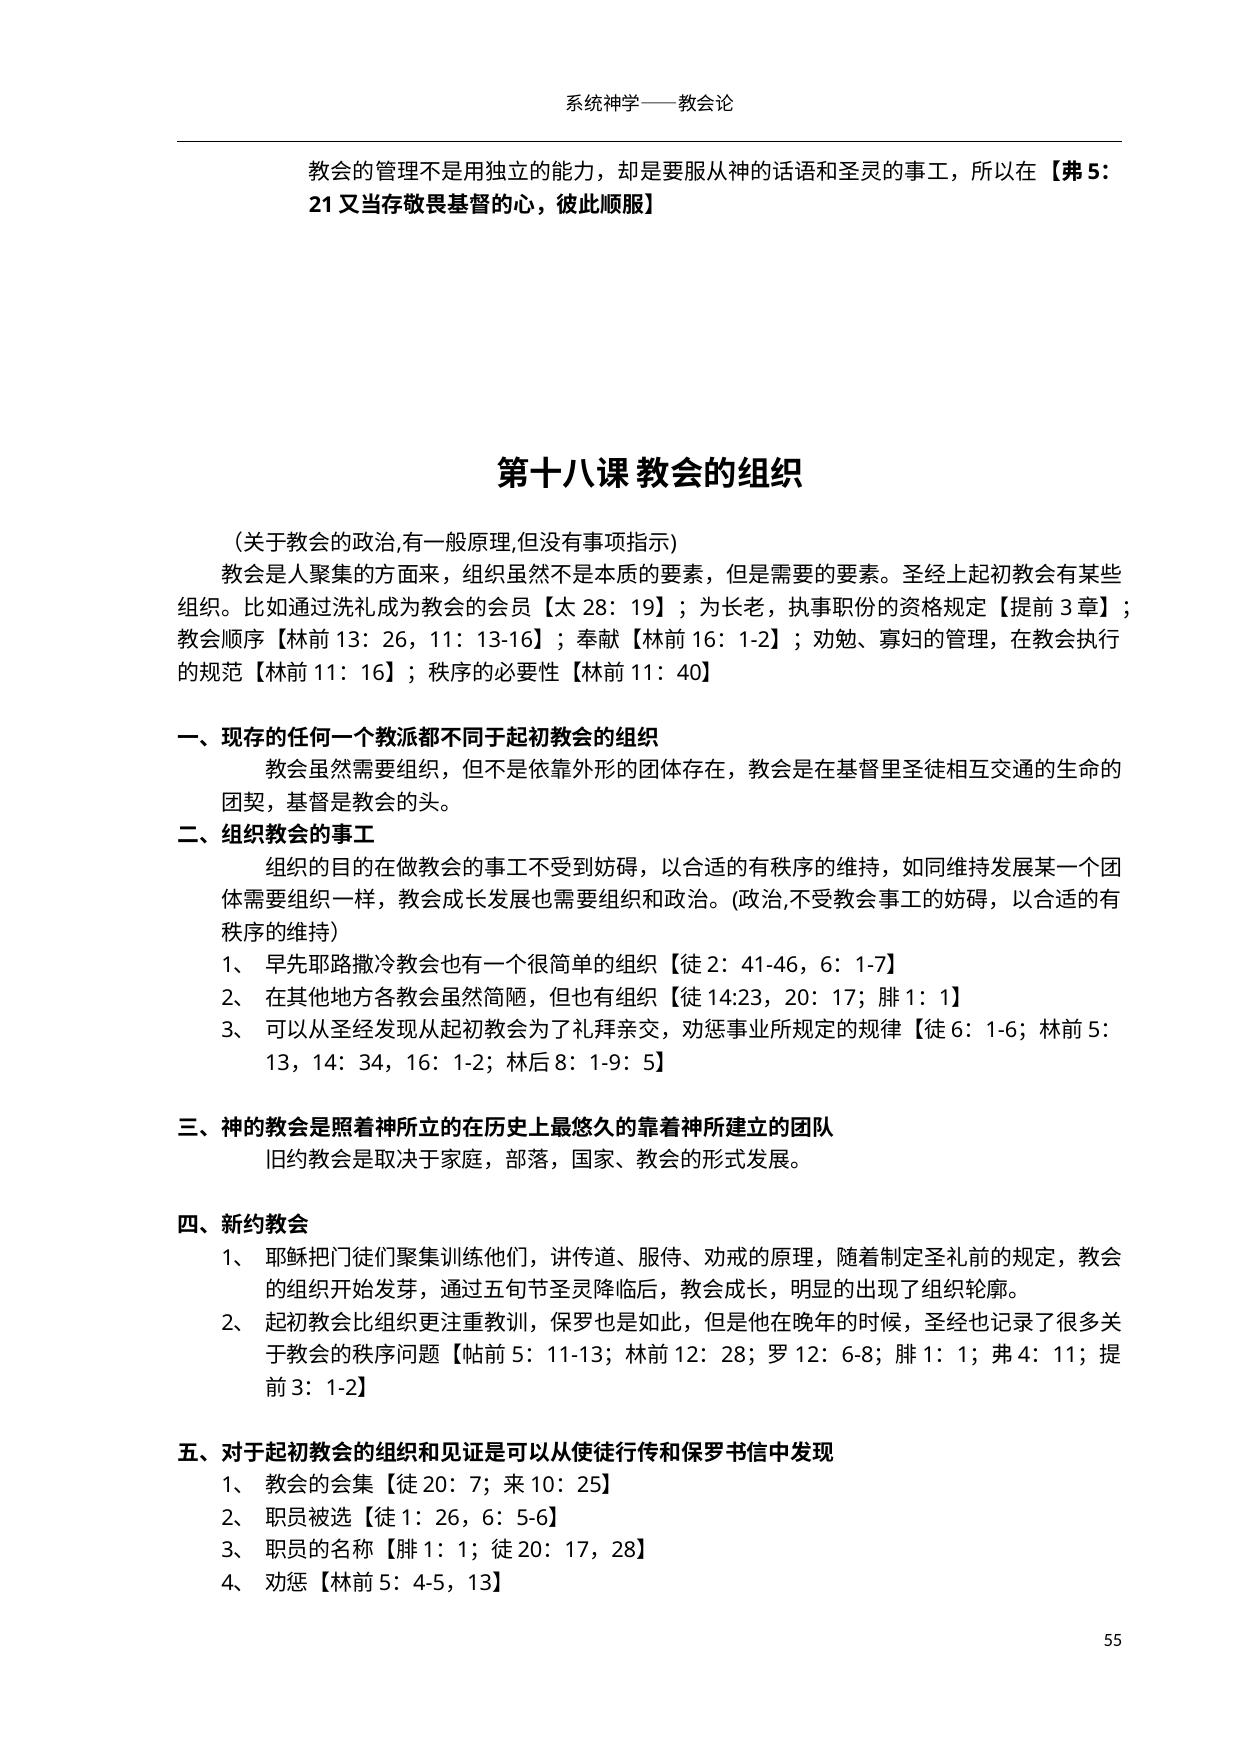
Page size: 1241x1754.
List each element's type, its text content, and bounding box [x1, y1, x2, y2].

list 神的教会是照着神所立的在历史上最悠久的靠着神所建立的团队 [177, 1109, 1122, 1142]
list 组织教会的事工 [177, 817, 1122, 849]
list 可以从圣经发现从起初教会为了礼拜亲交，劝惩事业所规定的规律【徒6：1-6；林前5：13，14：34，16：1-2；林后8：1-9：5】 [221, 1012, 1122, 1077]
list 劝惩【林前5：4-5，13】 [221, 1564, 1122, 1597]
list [265, 154, 1122, 219]
text 教会虽然需要组织，但不是依靠外形的团体存在，教会是在基督里圣徒相互交通的生命的团契，基督是教会的头。 [221, 752, 1122, 817]
list 在其他地方各教会虽然简陋，但也有组织【徒14:23，20：17；腓1：1】 [221, 979, 1122, 1012]
list 新约教会 [177, 1207, 1122, 1239]
list 耶稣把门徒们聚集训练他们，讲传道、服侍、劝戒的原理，随着制定圣礼前的规定，教会的组织开始发芽，通过五旬节圣灵降临后，教会成长，明显的出现了组织轮廓。 [221, 1239, 1122, 1304]
list 早先耶路撒冷教会也有一个很简单的组织【徒2：41-46，6：1-7】 [221, 947, 1122, 979]
text 旧约教会是取决于家庭，部落，国家、教会的形式发展。 [221, 1142, 1122, 1174]
text 教会是人聚集的方面来，组织虽然不是本质的要素，但是需要的要素。圣经上起初教会有某些组织。比如通过洗礼成为教会的会员【太28：19】；为长老，执事职份的资格规定【提前3章】；教会顺序【林前13：26，11：13-16】；奉献【林前16：1-2】；劝勉、寡妇的管理，在教会执行的规范【林前11：16】；秩序的必要性【林前11：40】 [177, 557, 1122, 687]
subtitle 第十八课 教会的组织 [177, 439, 1122, 504]
list 职员被选【徒1：26，6：5-6】 [221, 1499, 1122, 1532]
list 对于起初教会的组织和见证是可以从使徒行传和保罗书信中发现 [177, 1434, 1122, 1467]
list 教会的会集【徒20：7；来10：25】 [221, 1467, 1122, 1499]
list 现存的任何一个教派都不同于起初教会的组织 [177, 719, 1122, 752]
list 职员的名称【腓1：1；徒20：17，28】 [221, 1532, 1122, 1564]
text 组织的目的在做教会的事工不受到妨碍，以合适的有秩序的维持，如同维持发展某一个团体需要组织一样，教会成长发展也需要组织和政治。(政治,不受教会事工的妨碍，以合适的有秩序的维持） [221, 849, 1122, 947]
text （关于教会的政治,有一般原理,但没有事项指示) [177, 524, 1122, 557]
list 起初教会比组织更注重教训，保罗也是如此，但是他在晚年的时候，圣经也记录了很多关于教会的秩序问题【帖前5：11-13；林前12：28；罗12：6-8；腓1：1；弗4：11；提前3：1-2】 [221, 1304, 1122, 1402]
